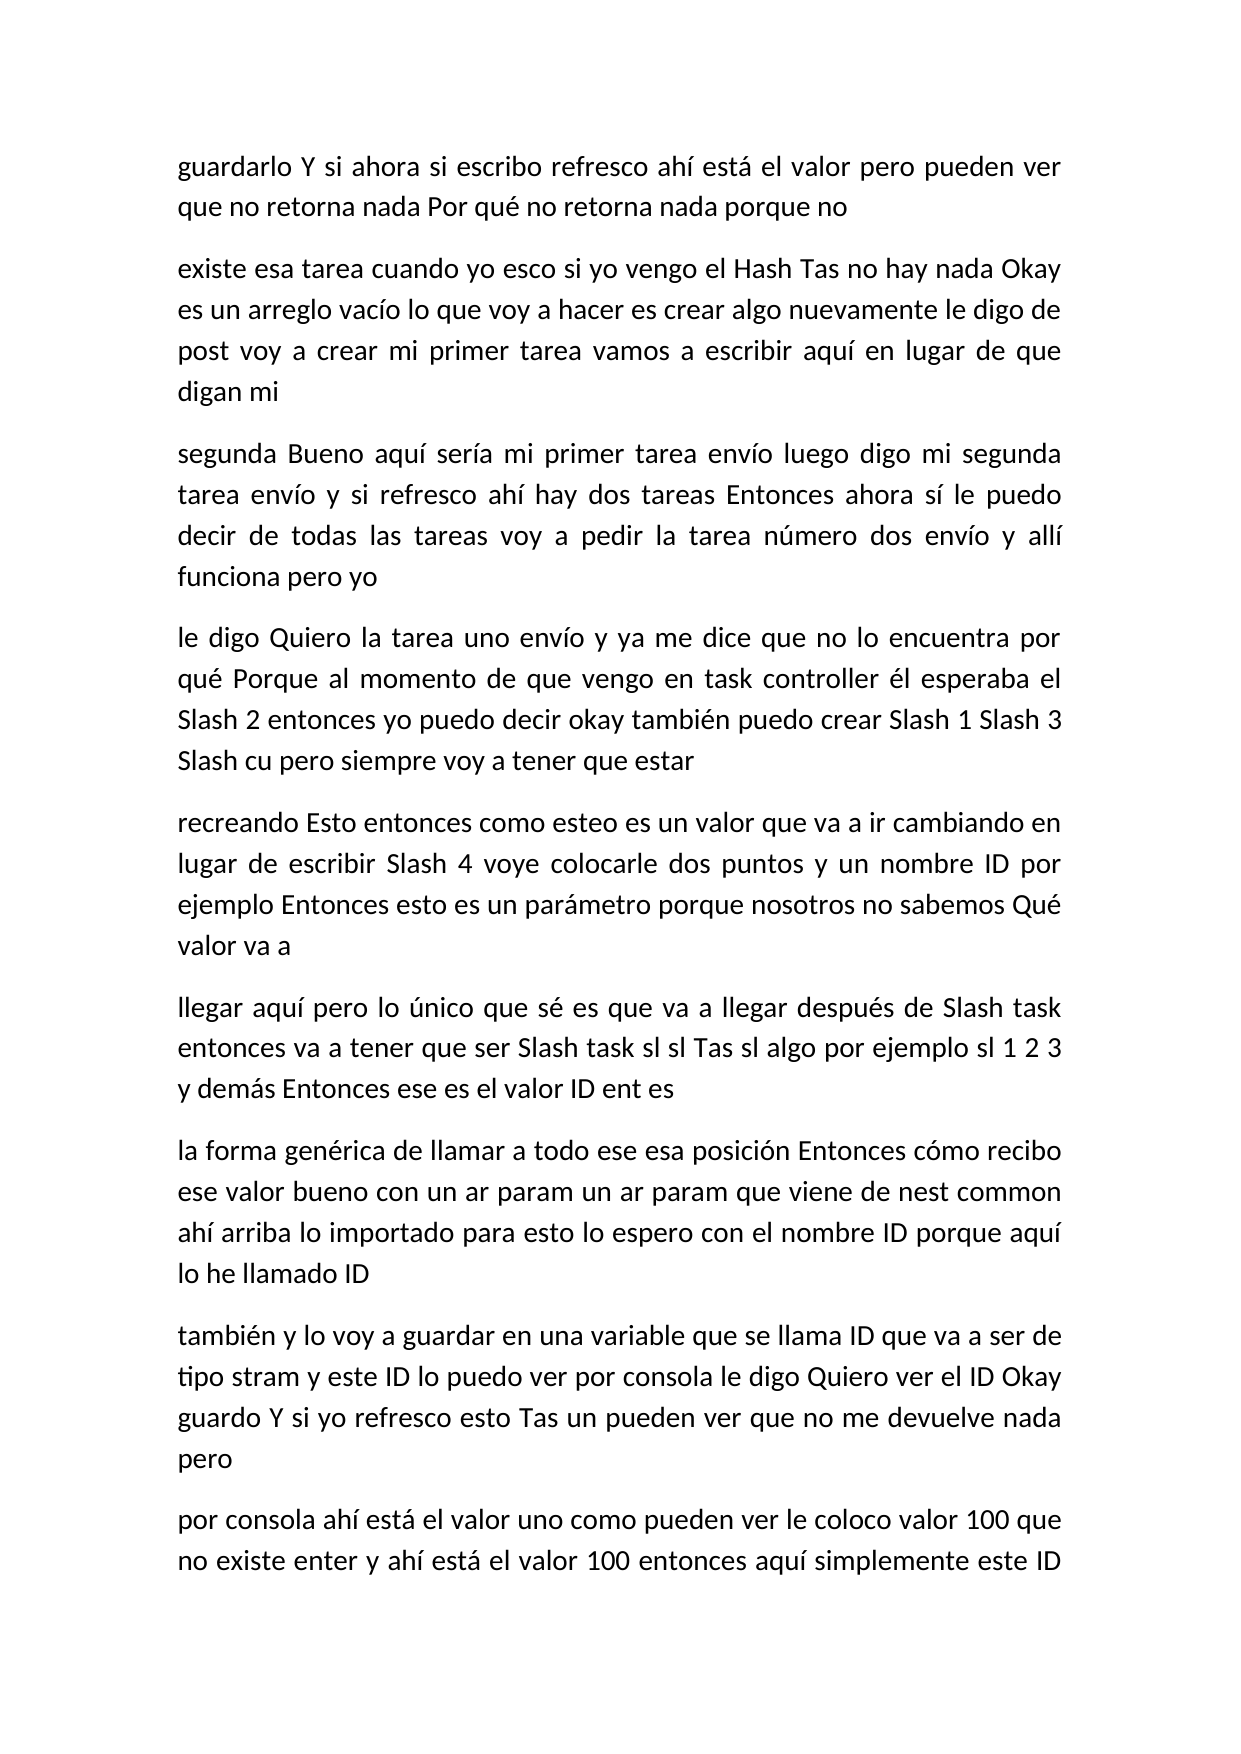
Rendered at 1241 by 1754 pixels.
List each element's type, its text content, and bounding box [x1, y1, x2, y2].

text llegar aquí pero lo único que sé es que va a llegar después de Slash task entonces va a tener que ser Slash task sl sl Tas sl algo por ejemplo sl 1 2 3 y demás Entonces ese es el valor ID ent es [177, 989, 1063, 1106]
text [177, 148, 1063, 224]
text existe esa tarea cuando yo esco si yo vengo el Hash Tas no hay nada Okay es un arreglo vacío lo que voy a hacer es crear algo nuevamente le digo de post voy a crear mi primer tarea vamos a escribir aquí en lugar de que digan mi [177, 250, 1063, 409]
text le digo Quiero la tarea uno envío y ya me dice que no lo encuentra por qué Porque al momento de que vengo en task controller él esperaba el Slash 2 entonces yo puedo decir okay también puedo crear Slash 1 Slash 3 Slash cu pero siempre voy a tener que estar [177, 619, 1063, 778]
text recreando Esto entonces como esteo es un valor que va a ir cambiando en lugar de escribir Slash 4 voye colocarle dos puntos y un nombre ID por ejemplo Entonces esto es un parámetro porque nosotros no sabemos Qué valor va a [177, 804, 1063, 962]
text también y lo voy a guardar en una variable que se llama ID que va a ser de tipo stram y este ID lo puedo ver por consola le digo Quiero ver el ID Okay guardo Y si yo refresco esto Tas un pueden ver que no me devuelve nada pero [177, 1317, 1063, 1475]
text la forma genérica de llamar a todo ese esa posición Entonces cómo recibo ese valor bueno con un ar param un ar param que viene de nest common ahí arriba lo importado para esto lo espero con el nombre ID porque aquí lo he llamado ID [177, 1132, 1063, 1291]
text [177, 1501, 1063, 1578]
text segunda Bueno aquí sería mi primer tarea envío luego digo mi segunda tarea envío y si refresco ahí hay dos tareas Entonces ahora sí le puedo decir de todas las tareas voy a pedir la tarea número dos envío y allí funciona pero yo [177, 435, 1063, 593]
